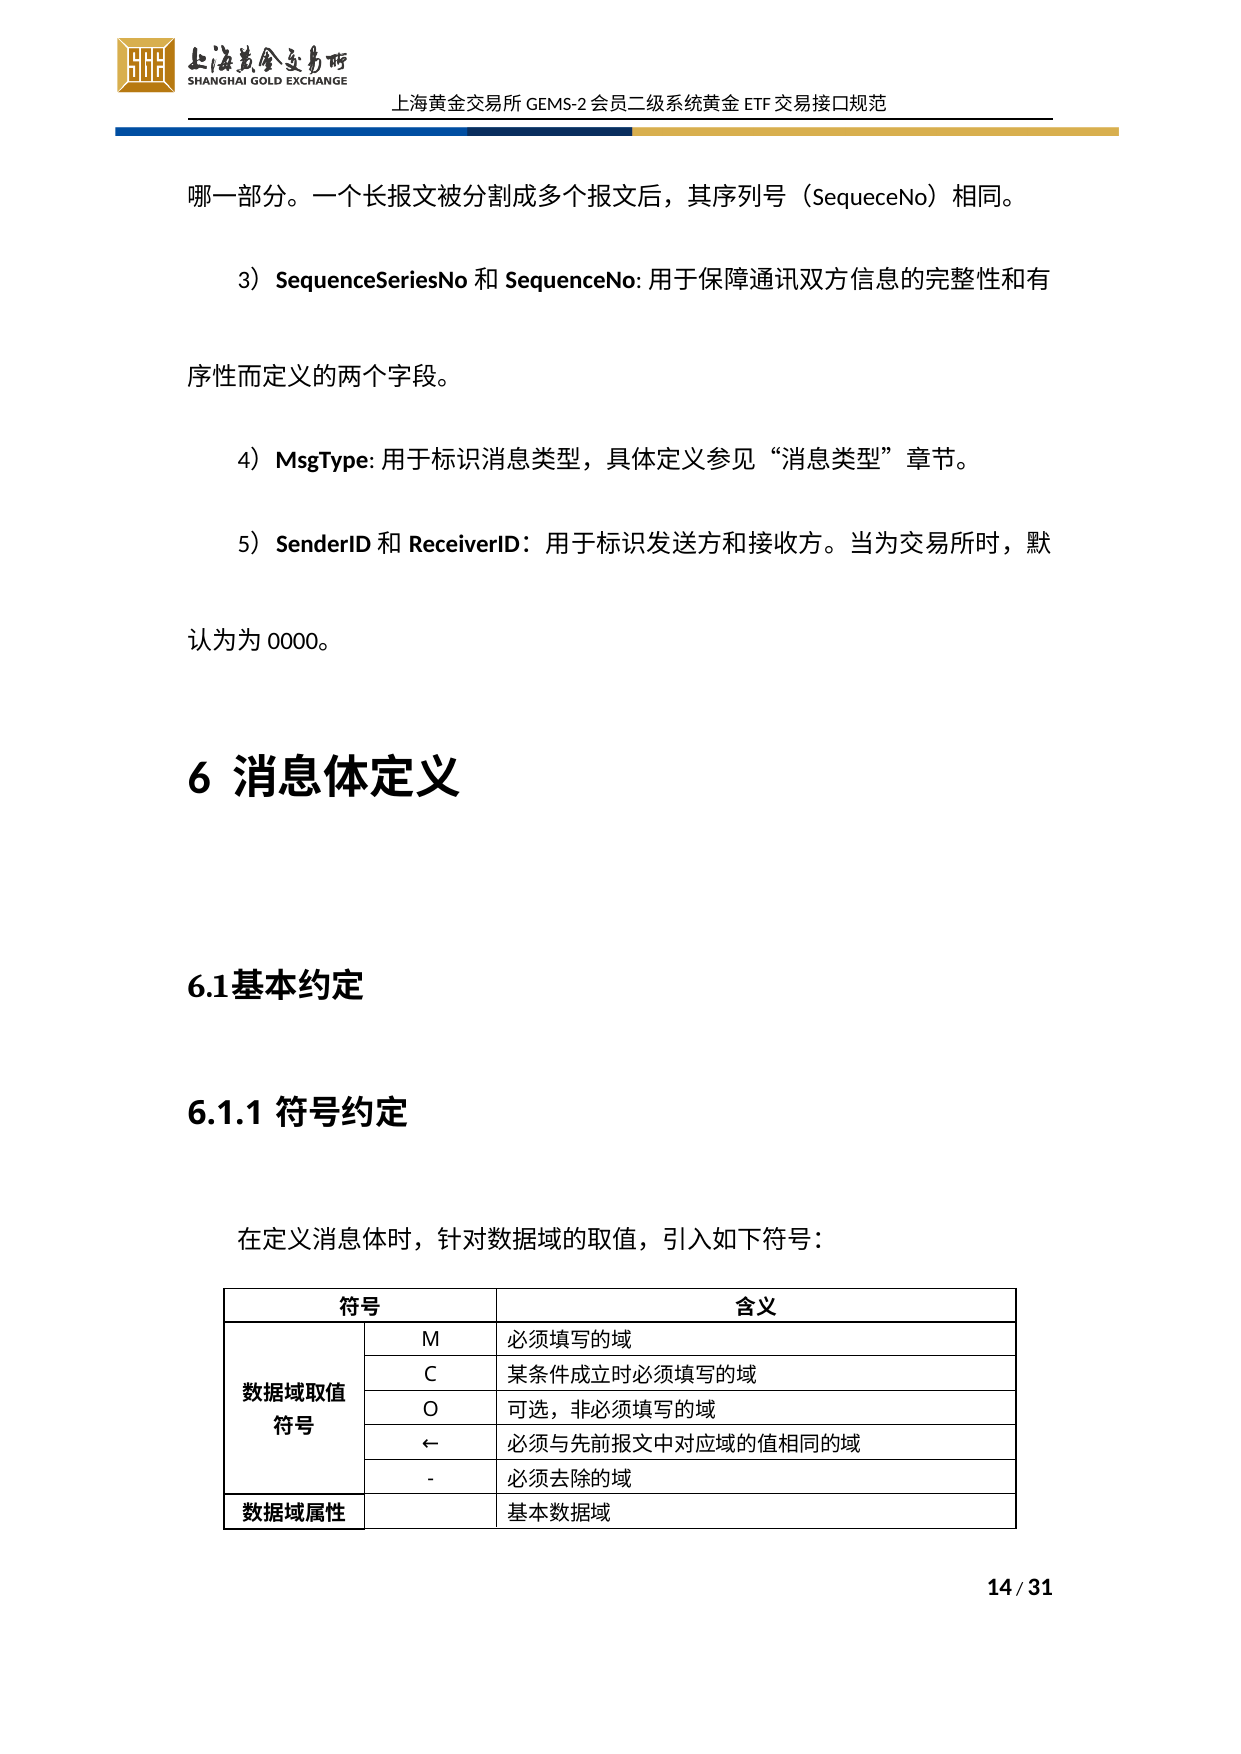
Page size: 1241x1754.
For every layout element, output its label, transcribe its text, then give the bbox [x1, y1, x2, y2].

text 在定义消息体时，针对数据域的取值，引入如下符号： [187, 1205, 1053, 1270]
table_header 含义 [497, 1289, 1015, 1321]
text 5）SenderID 和 ReceiverID：用于标识发送方和接收方。当为交易所时，默认为为0000。 [187, 509, 1053, 671]
picture [115, 38, 1119, 136]
table_cell 必须填写的域 [497, 1323, 1015, 1355]
table_header 符号 [225, 1289, 496, 1321]
subtitle 消息体定义 [187, 725, 1053, 822]
text 4）MsgType: 用于标识消息类型，具体定义参见“消息类型”章节。 [187, 426, 1053, 491]
table_cell C [365, 1356, 496, 1389]
table_cell 可选，非必须填写的域 [497, 1391, 1015, 1424]
subtitle 符号约定 [187, 1077, 1053, 1142]
table_cell 数据域取值符号 [225, 1323, 364, 1493]
table_cell 数据域属性符号 [225, 1495, 364, 1528]
table_cell O [365, 1391, 496, 1424]
table_cell 基本数据域 [496, 1494, 1015, 1528]
table_cell - [365, 1460, 496, 1493]
table_cell 必须去除的域 [497, 1460, 1015, 1493]
table_cell [365, 1494, 496, 1528]
table_cell M [365, 1323, 496, 1355]
table_cell ← [365, 1425, 496, 1459]
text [187, 162, 1053, 227]
table_cell 某条件成立时必须填写的域 [497, 1356, 1015, 1389]
text 3）SequenceSeriesNo 和 SequenceNo: 用于保障通讯双方信息的完整性和有序性而定义的两个字段。 [187, 245, 1053, 407]
table_cell 必须与先前报文中对应域的值相同的域 [497, 1425, 1015, 1459]
subtitle 基本约定 [187, 950, 1053, 1015]
